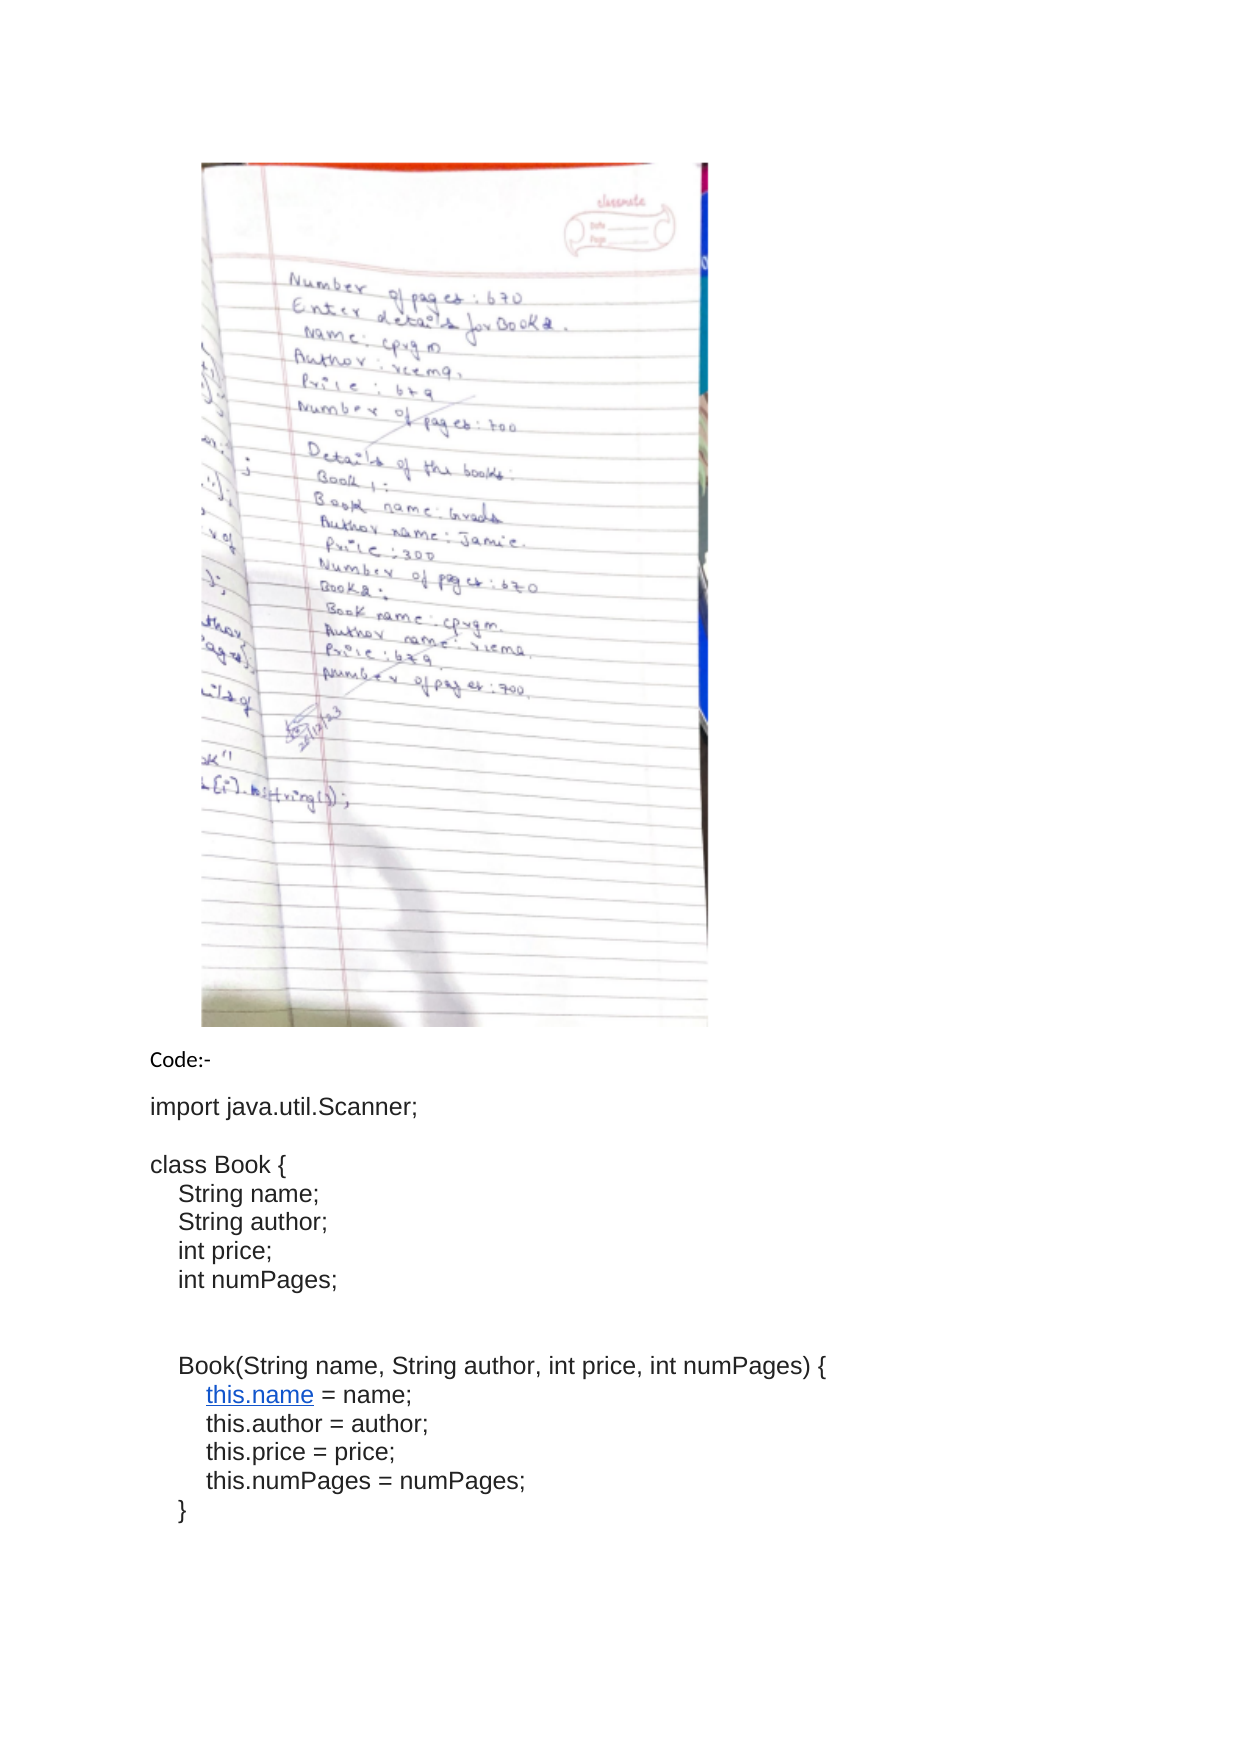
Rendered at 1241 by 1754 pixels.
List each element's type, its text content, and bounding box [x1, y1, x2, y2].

picture [150, 150, 763, 1027]
text Code:- [150, 1046, 1090, 1073]
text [150, 1092, 1090, 1581]
